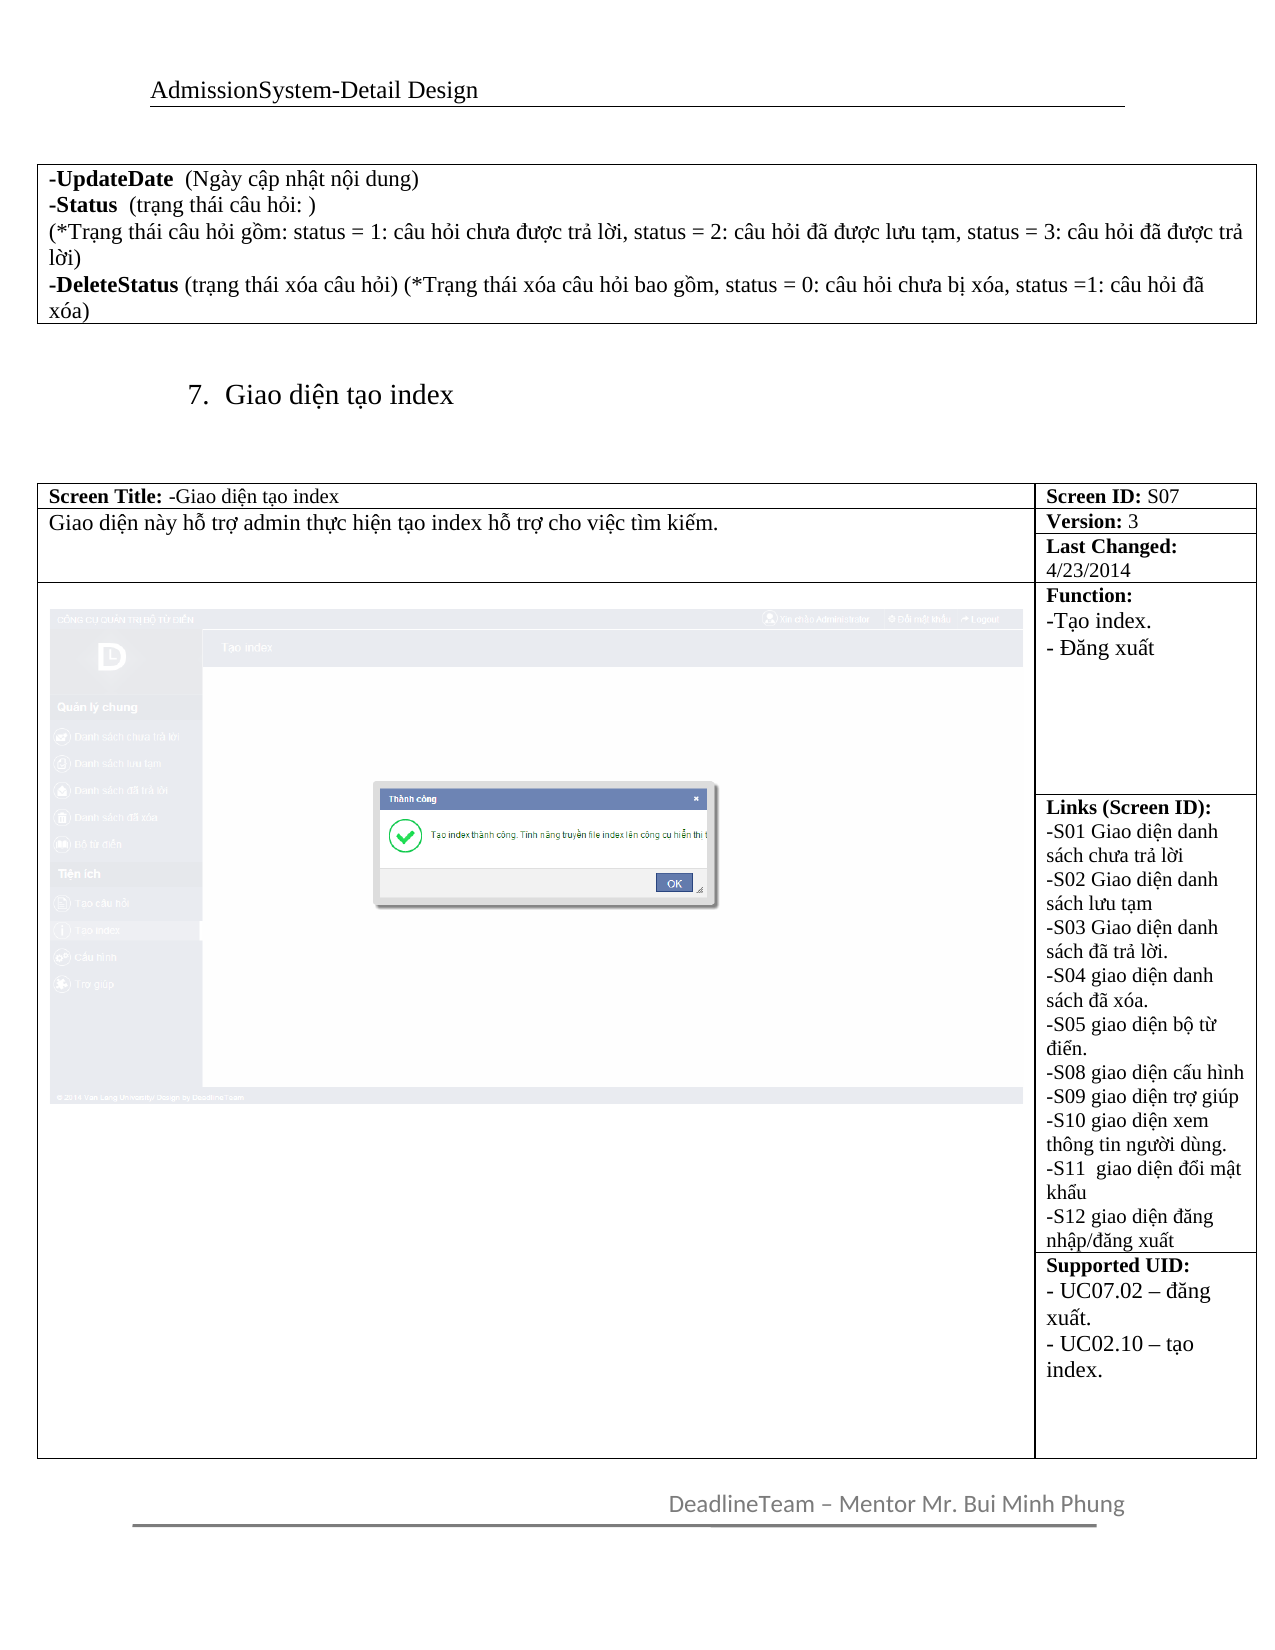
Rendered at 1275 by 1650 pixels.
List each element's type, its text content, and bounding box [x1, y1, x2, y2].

table_cell Version: 3 [1036, 509, 1256, 533]
table_header Screen Title: -Giao diện tạo index [38, 484, 1034, 508]
table_cell Last Changed: 4/23/2014 [1036, 534, 1256, 582]
table_cell Supported UID: - UC07.02 – đăng xuất. - UC02.10 – tạo index. [1036, 1253, 1256, 1457]
table_cell Giao diện này hỗ trợ admin thực hiện tạo index hỗ trợ cho việc tìm kiếm. [38, 509, 1034, 582]
table_cell Function: -Tạo index. - Đăng xuất [1036, 583, 1256, 794]
table_header Screen ID: S07 [1036, 484, 1256, 508]
table_cell [38, 583, 1034, 1457]
list Giao diện tạo index [187, 377, 1125, 411]
